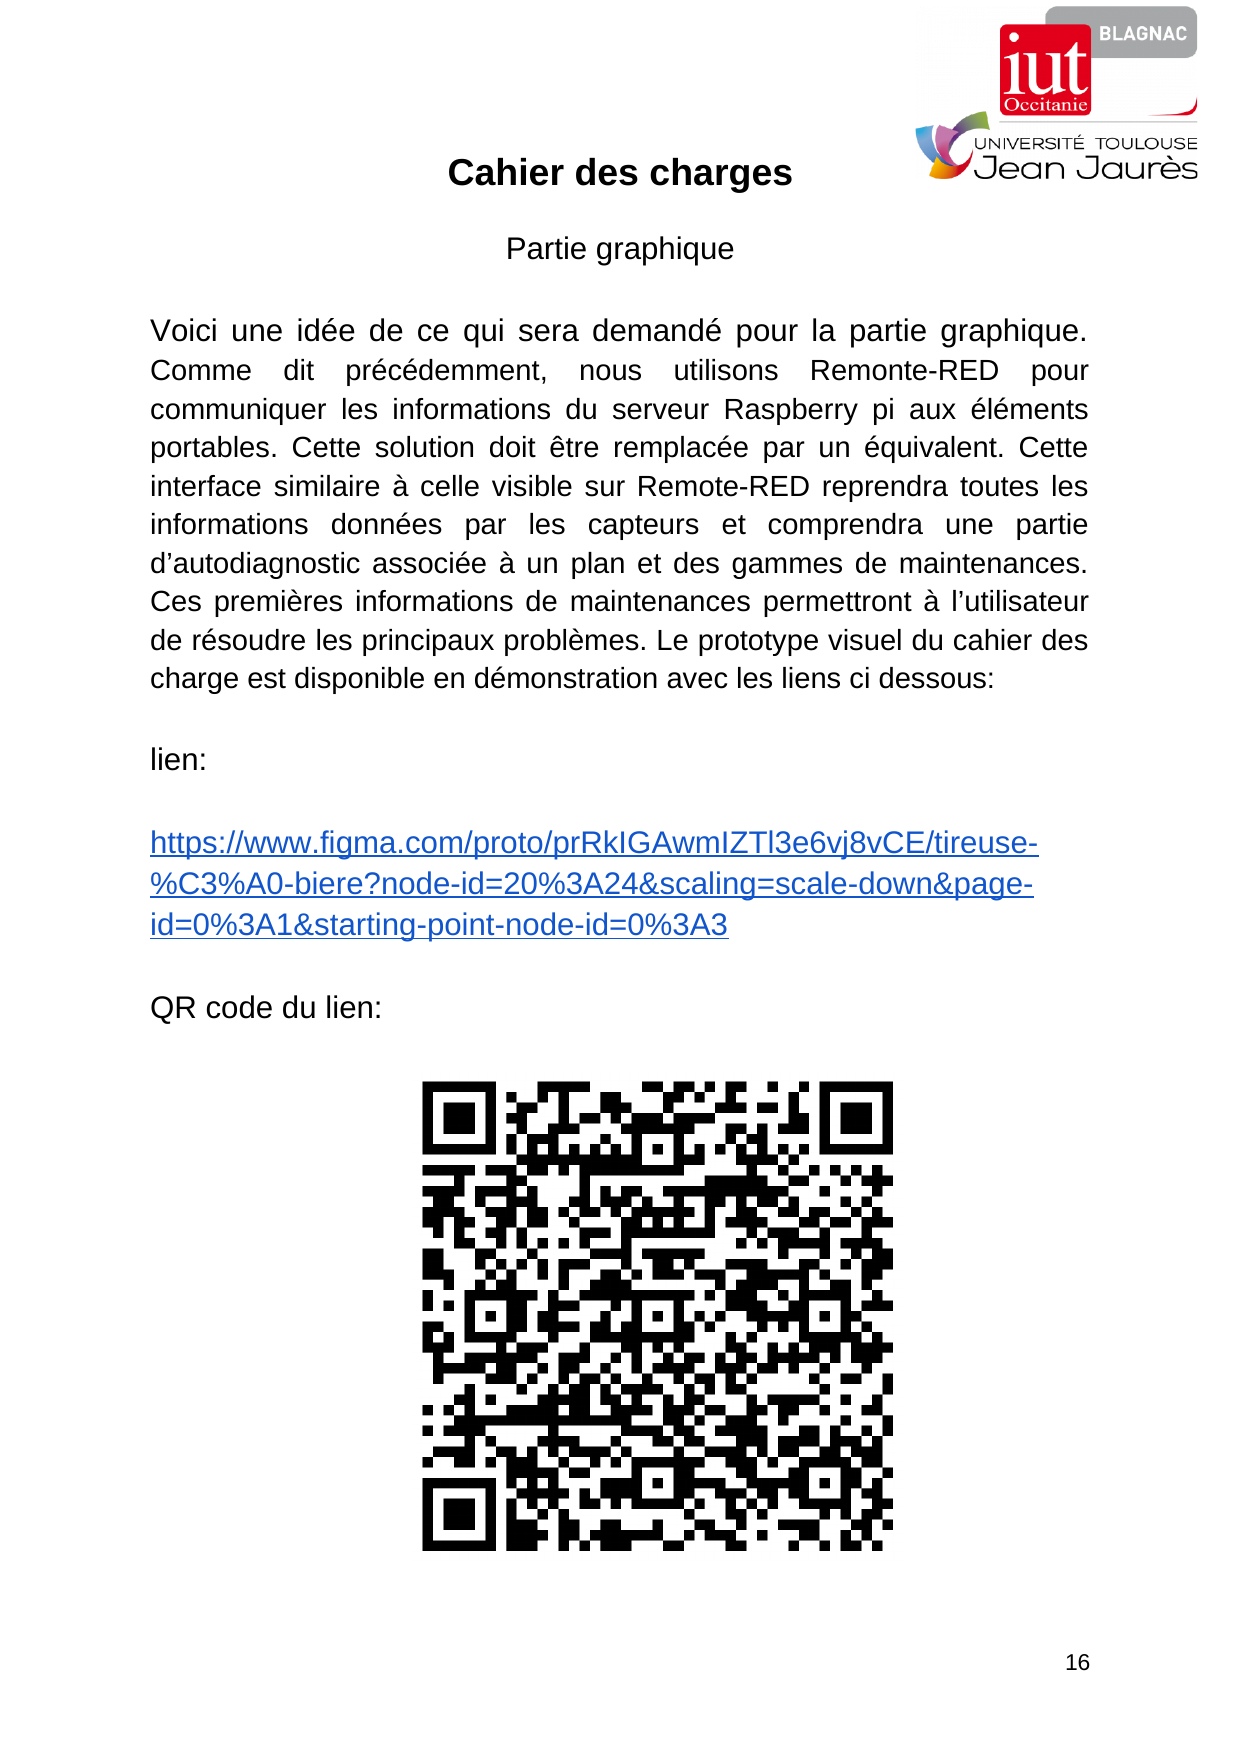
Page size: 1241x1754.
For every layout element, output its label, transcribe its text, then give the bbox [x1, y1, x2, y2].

text QR code du lien: [150, 989, 1090, 1025]
text Voici une idée de ce qui sera demandé pour la partie graphique. Comme dit précédemment, nous utilisons Remonte-RED pour communiquer les informations du serveur Raspberry pi aux éléments portables. Cette solution doit être remplacée par un équivalent. Cette interface similaire à celle visible sur Remote-RED reprendra toutes les informations données par les capteurs et comprendra une partie d’autodiagnostic associée à un plan et des gammes de maintenances. Ces premières informations de maintenances permettront à l’utilisateur de résoudre les principaux problèmes. Le prototype visuel du cahier des charge est disponible en démonstration avec les liens ci dessous: [150, 312, 1090, 695]
text https://www.figma.com/proto/prRkIGAwmIZTl3e6vj8vCE/tireuse-%C3%A0-biere?node-id=20%3A24&scaling=scale-down&page-id=0%3A1&starting-point-node-id=0%3A3 [150, 824, 1090, 942]
text Cahier des charges [150, 150, 1090, 193]
picture [412, 1071, 903, 1561]
text lien: [150, 741, 1090, 777]
text Partie graphique [150, 230, 1090, 266]
picture [915, 6, 1198, 179]
